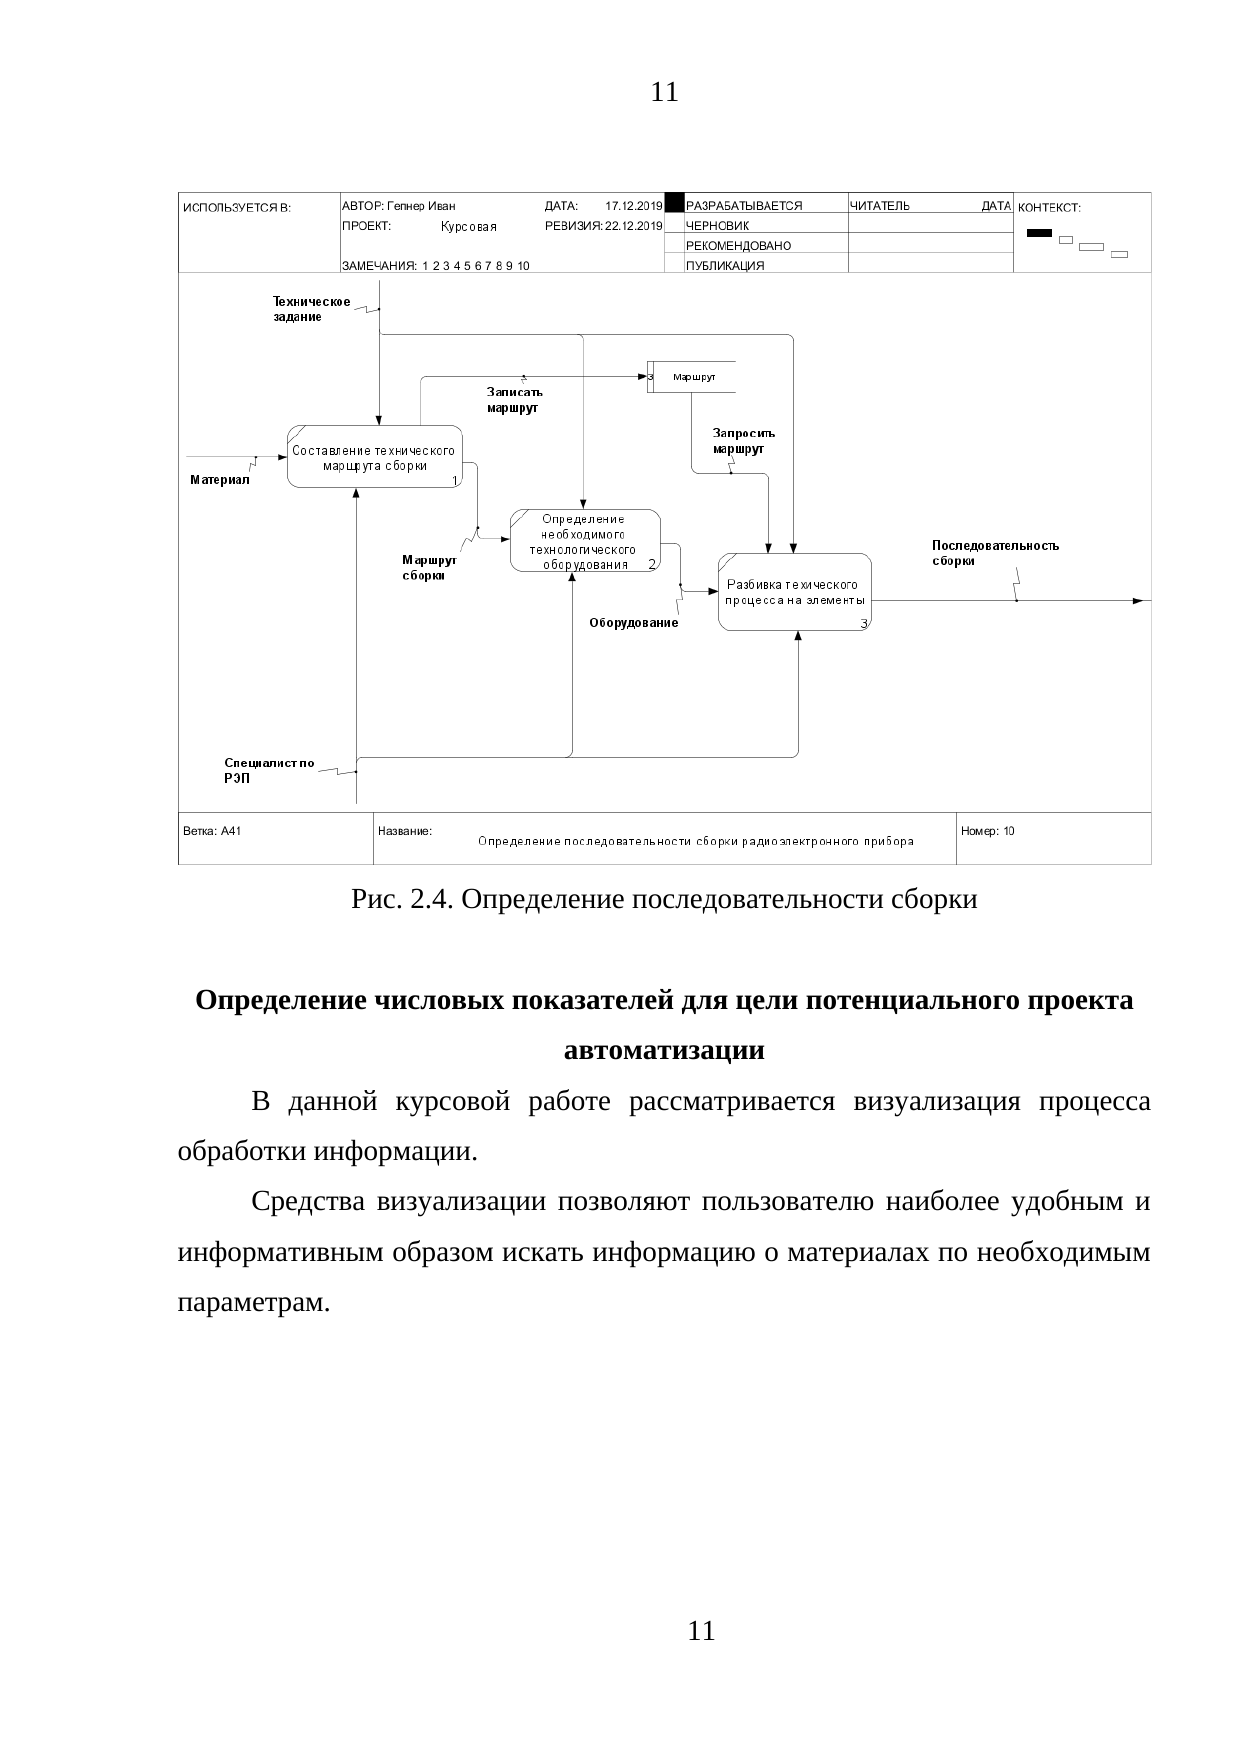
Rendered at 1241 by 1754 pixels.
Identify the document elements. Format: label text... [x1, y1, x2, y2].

text Средства визуализации позволяют пользователю наиболее удобным и информативным образом искать информацию о материалах по необходимым параметрам. [177, 1183, 1152, 1317]
picture [177, 191, 1152, 865]
subtitle Определение числовых показателей для цели потенциального проекта автоматизации [177, 982, 1152, 1066]
text Рис. 2.4. Определение последовательности сборки [177, 881, 1152, 915]
text В данной курсовой работе рассматривается визуализация процесса обработки информации. [177, 1083, 1152, 1167]
